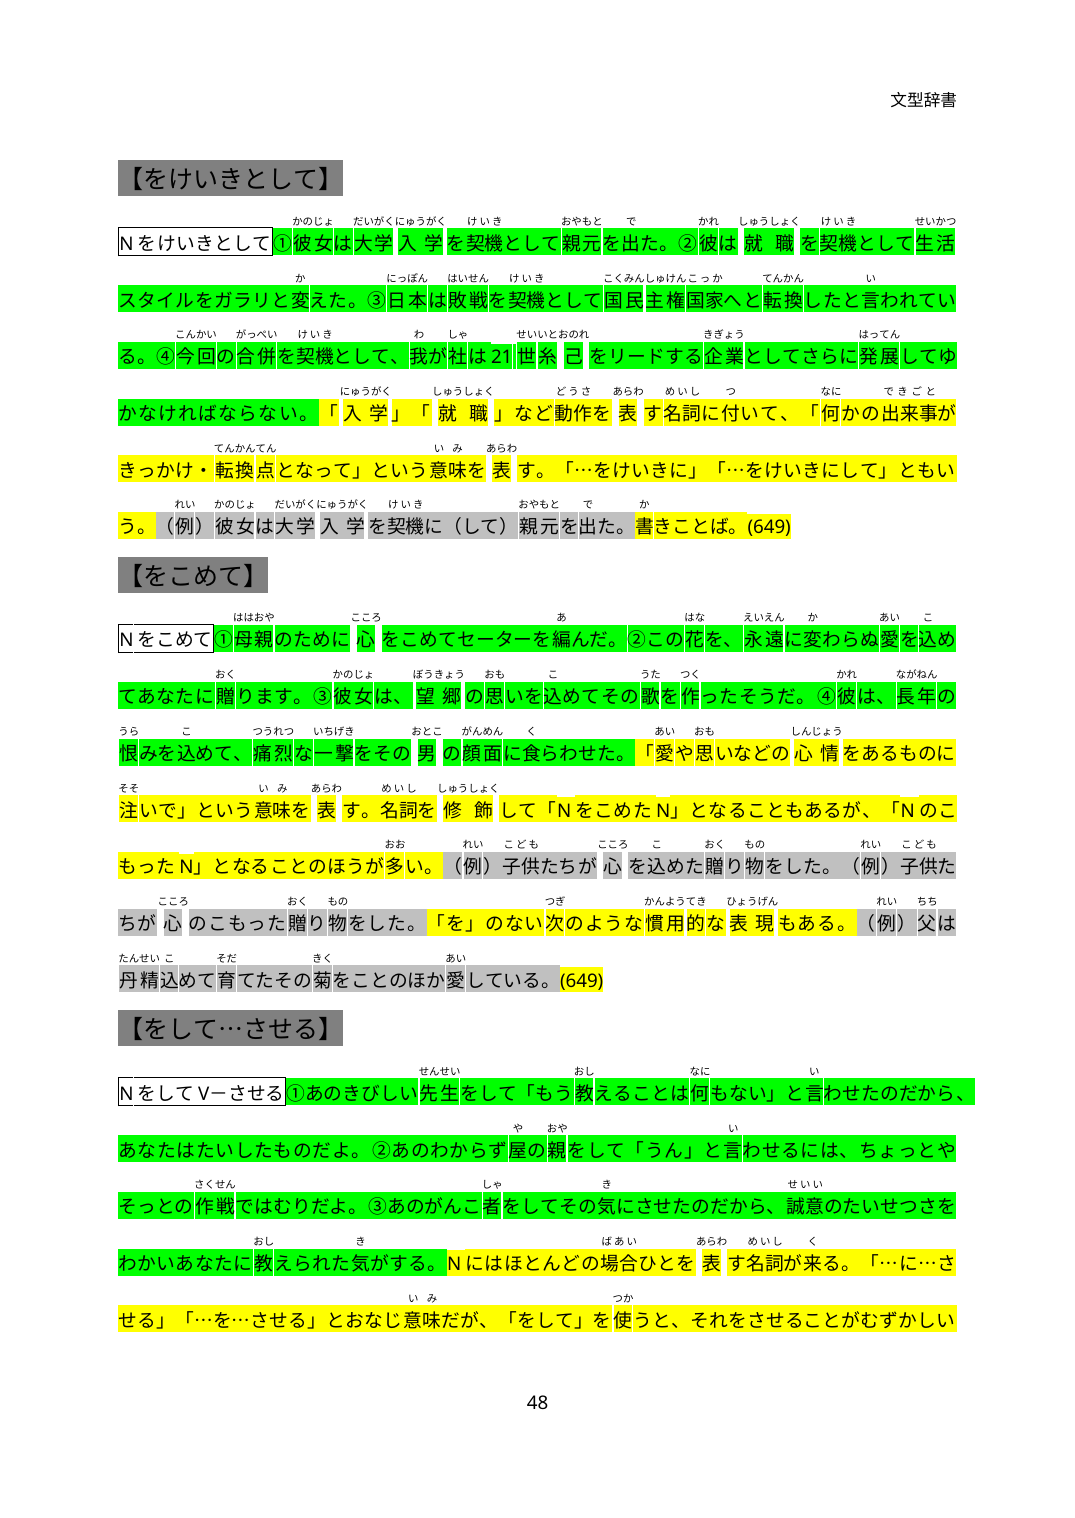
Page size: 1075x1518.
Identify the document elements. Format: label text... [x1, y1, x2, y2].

subtitle 【をけいきとして】 [118, 150, 957, 206]
text Nをこめて①のためにをこめてセーターをんだ。②このを、にわらぬをめてあなたにります。③は、のいをめてそのをったそうだ。④は、のみをめて、なをそののにらわせた。「やいなどのをあるものにいで」というをす。をして「NをこめたN」となることもあるが、「NのこもったN」となることのほうがい。（）たちがをめたりをした。（）たちがのこもったりをした。「を」のないのようななもある。（）はめててたそのをことのほかしている。(649) [118, 603, 957, 1000]
subtitle 【をして…させる】 [118, 1000, 957, 1056]
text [118, 1056, 957, 1340]
subtitle 【をこめて】 [118, 546, 957, 603]
text Nをけいきとして①はをとしてをた。②はをとしてスタイルをガラリとえた。③はをとしてへとしたとわれている。④のをとして、がは21をリードするとしてさらにしてゆかなければならない。「」「」などをすにいて、「かのがきっかけ・となって」というをす。「…をけいきに」「…をけいきにして」ともいう。（）はをに（して）をた。きことば。(649) [118, 206, 957, 546]
